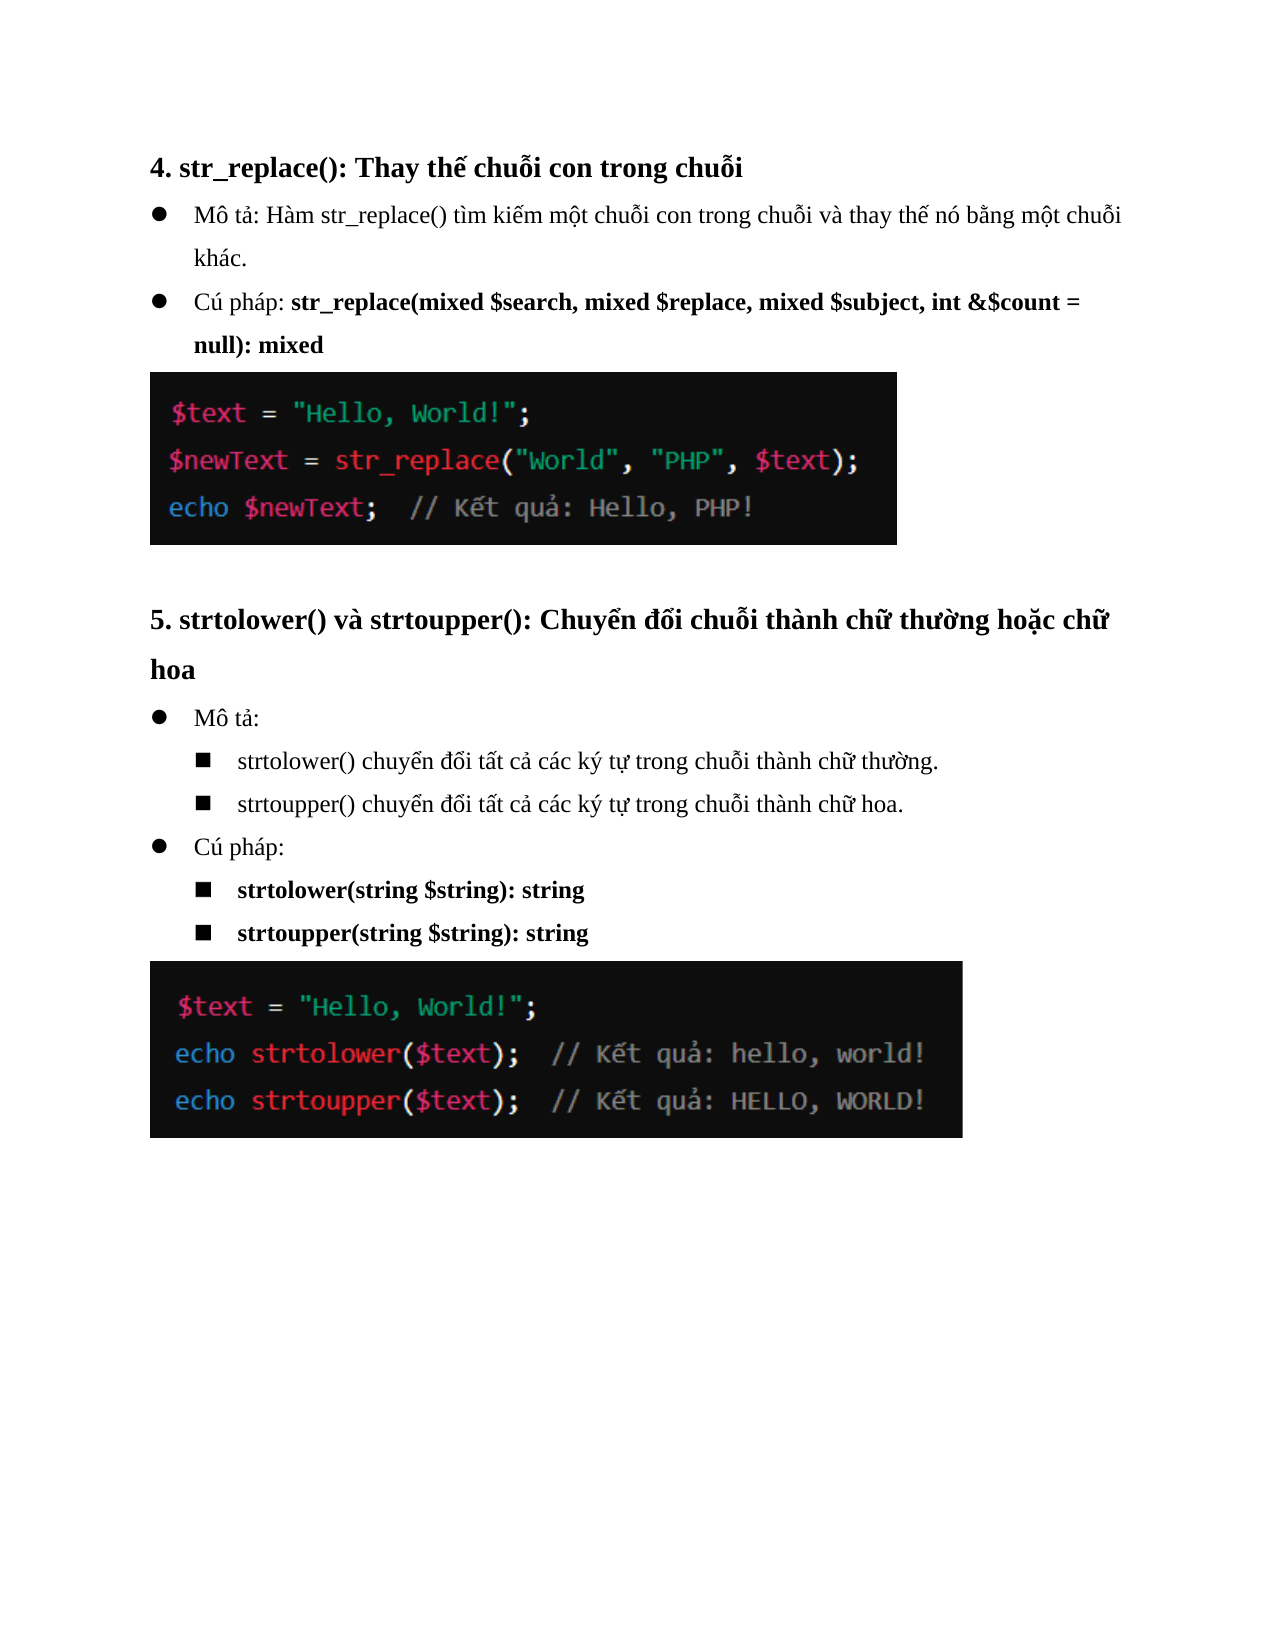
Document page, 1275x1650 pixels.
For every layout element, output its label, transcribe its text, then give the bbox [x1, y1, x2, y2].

picture [150, 372, 897, 545]
list strtoupper() chuyển đổi tất cả các ký tự trong chuỗi thành chữ hoa. [194, 789, 1125, 818]
list strtolower() chuyển đổi tất cả các ký tự trong chuỗi thành chữ thường. [194, 746, 1125, 774]
list strtolower() và strtoupper(): Chuyển đổi chuỗi thành chữ thường hoặc chữ hoa [150, 602, 1125, 686]
list str_replace(): Thay thế chuỗi con trong chuỗi [150, 150, 1125, 183]
list strtoupper(string $string): string [194, 918, 1125, 947]
list Mô tả: [150, 703, 1125, 731]
list Cú pháp: [150, 832, 1125, 861]
list Cú pháp: str_replace(mixed $search, mixed $replace, mixed $subject, int &$count = null): mixed [150, 287, 1125, 358]
list strtolower(string $string): string [194, 875, 1125, 904]
list Mô tả: Hàm str_replace() tìm kiếm một chuỗi con trong chuỗi và thay thế nó bằng một chuỗi khác. [150, 200, 1125, 272]
picture [150, 961, 963, 1138]
